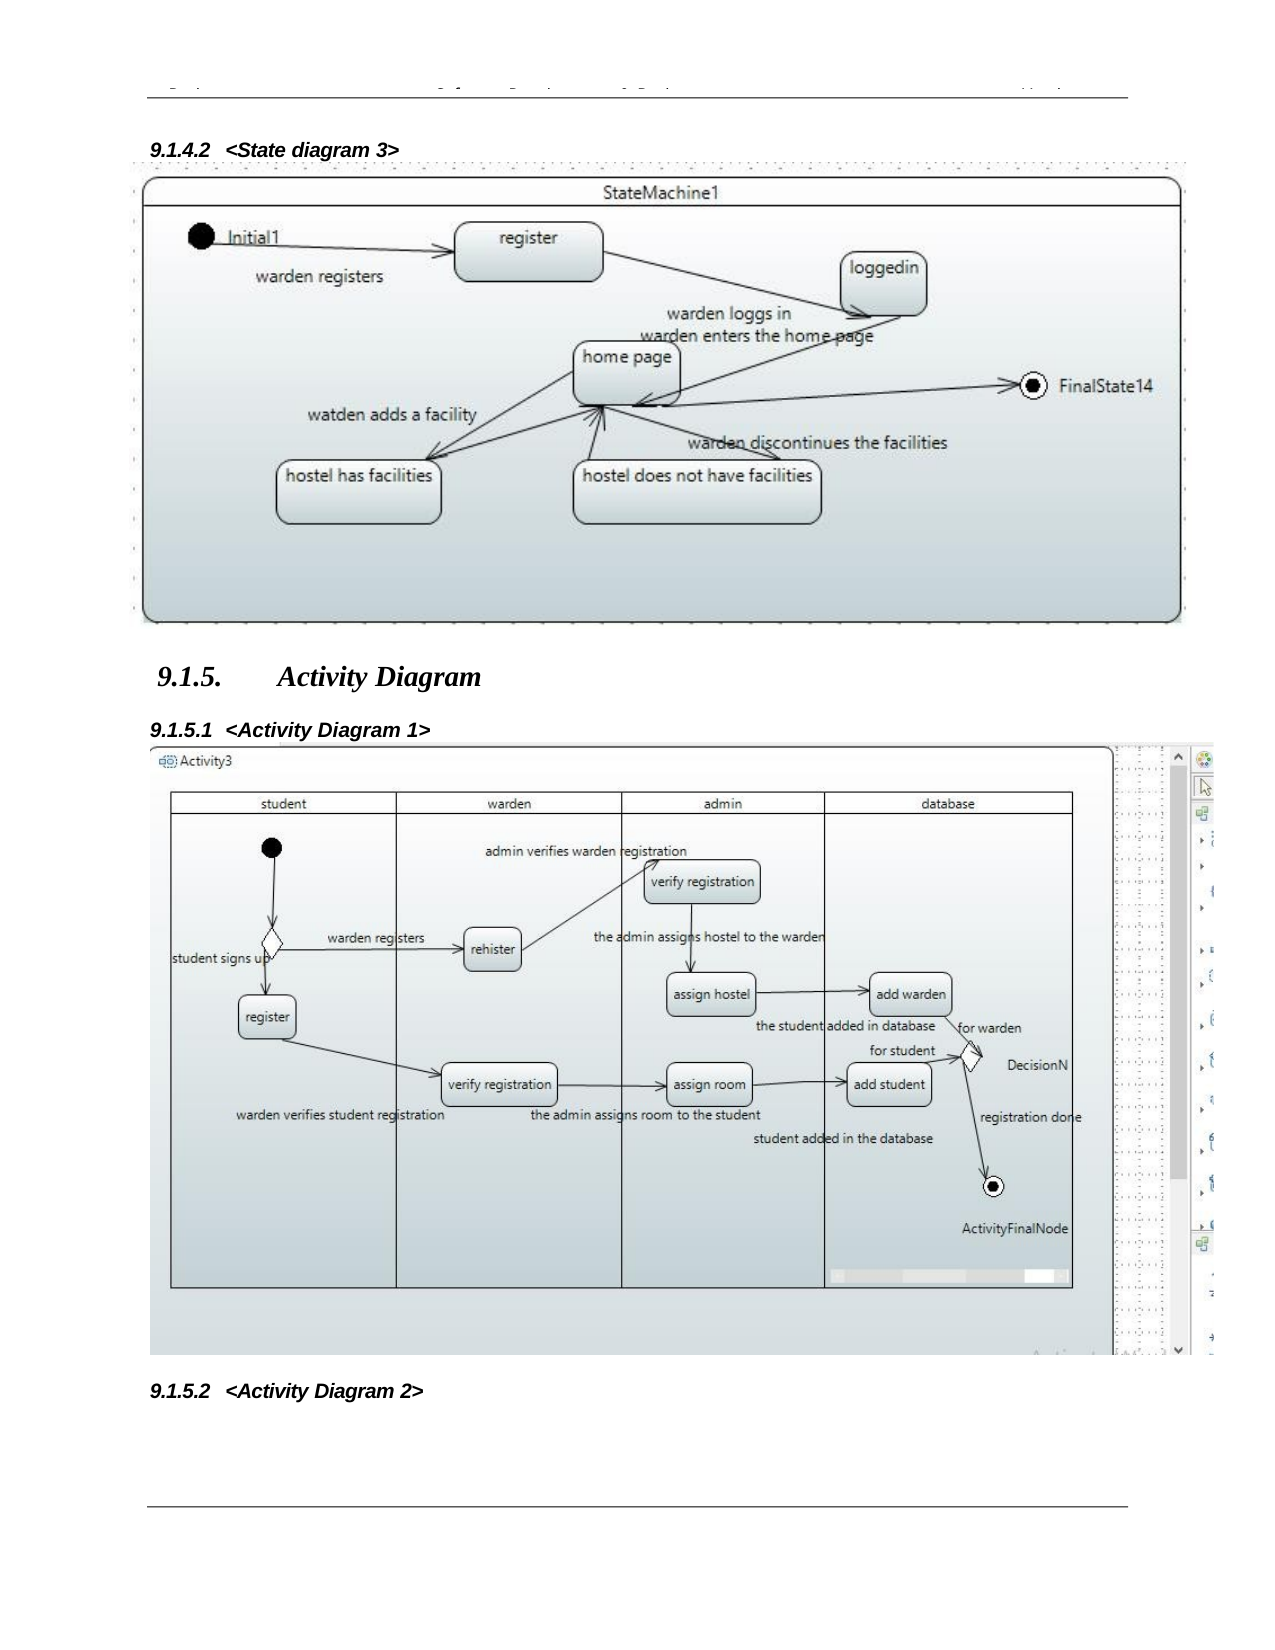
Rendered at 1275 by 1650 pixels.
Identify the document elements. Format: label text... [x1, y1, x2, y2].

list <State diagram 3> [149, 138, 1233, 162]
list <Activity Diagram 2> [149, 1379, 1233, 1403]
picture [150, 742, 1214, 1355]
picture [129, 162, 1192, 629]
subtitle Activity Diagram [157, 659, 1233, 693]
list <Activity Diagram 1> [149, 718, 1233, 742]
